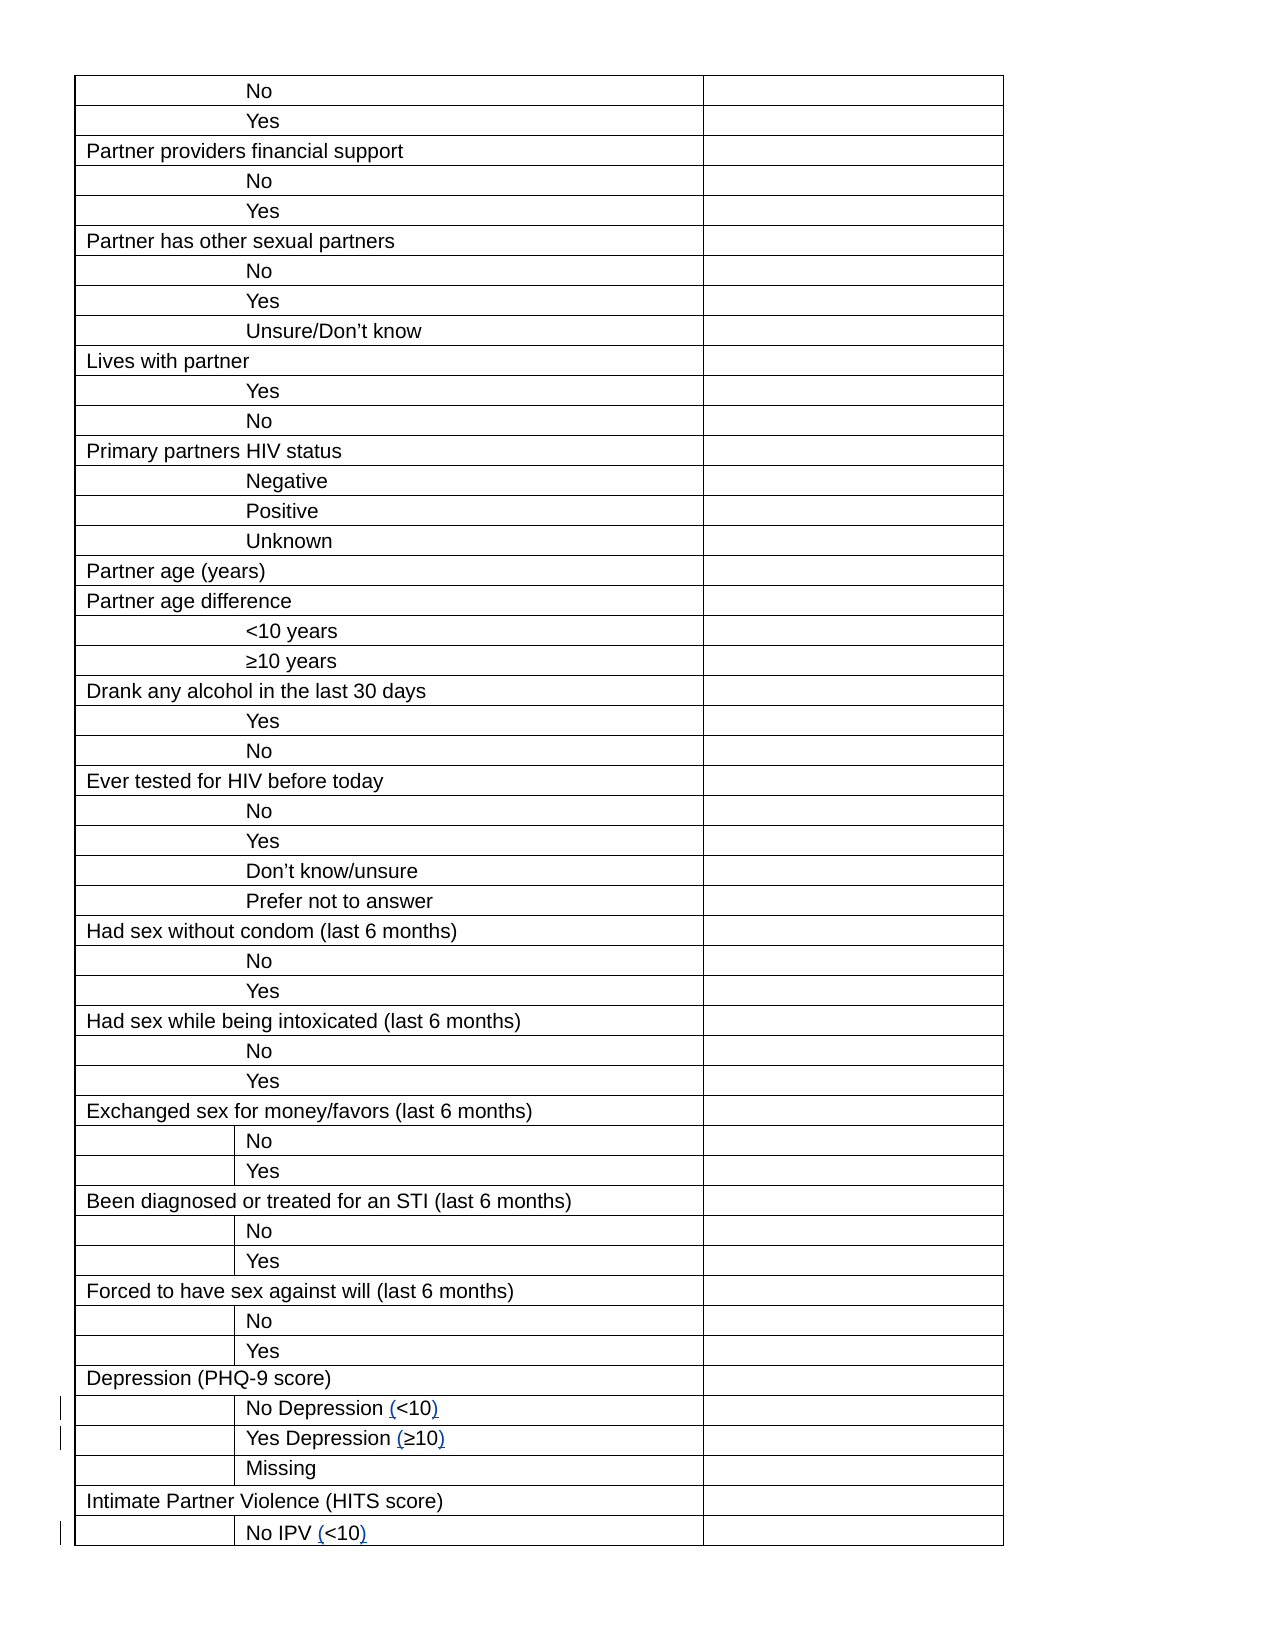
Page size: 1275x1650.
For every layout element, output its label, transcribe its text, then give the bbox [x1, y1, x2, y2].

table_cell No [234, 736, 703, 765]
table_cell [704, 436, 1003, 465]
table_cell [704, 886, 1003, 915]
table_cell No [234, 166, 703, 195]
table_cell Yes [234, 376, 703, 405]
table_cell Unknown [234, 526, 703, 555]
table_cell [76, 646, 234, 675]
table_cell Ever tested for HIV before today [76, 766, 703, 795]
table_cell [76, 1216, 234, 1245]
table_cell [704, 1096, 1003, 1125]
table_cell [704, 226, 1003, 255]
table_cell Had sex while being intoxicated (last 6 months) [76, 1006, 703, 1035]
table_cell [704, 1006, 1003, 1035]
table_cell [704, 166, 1003, 195]
table_cell Prefer not to answer [234, 886, 703, 915]
table_cell [704, 1456, 1003, 1485]
table_cell [704, 1036, 1003, 1065]
table_cell No [234, 946, 703, 975]
table_cell [704, 346, 1003, 375]
table_cell [76, 826, 234, 855]
table_cell No [234, 256, 703, 285]
table_cell [704, 946, 1003, 975]
table_cell Had sex without condom (last 6 months) [76, 916, 703, 945]
table_cell [704, 556, 1003, 585]
table_cell [704, 106, 1003, 135]
table_cell [704, 1366, 1003, 1395]
table_cell [704, 1396, 1003, 1425]
table_cell [704, 136, 1003, 165]
table_cell No [234, 406, 703, 435]
table_cell [76, 1036, 234, 1065]
table_cell Yes [234, 976, 703, 1005]
table_cell [76, 1516, 234, 1545]
table_cell Forced to have sex against will (last 6 months) [76, 1276, 703, 1305]
table_cell [704, 1276, 1003, 1305]
table_cell [704, 1186, 1003, 1215]
table_cell No [234, 796, 703, 825]
table_cell [704, 76, 1003, 105]
table_cell Intimate Partner Violence (HITS score) [76, 1486, 703, 1515]
table_cell [76, 76, 234, 105]
table_cell No [235, 1306, 703, 1335]
table_cell [704, 1066, 1003, 1095]
table_cell [704, 496, 1003, 525]
table_cell [704, 406, 1003, 435]
table_cell [76, 196, 234, 225]
table_cell [76, 106, 234, 135]
table_cell [704, 616, 1003, 645]
table_cell [76, 316, 234, 345]
table_cell Yes [235, 1336, 703, 1365]
table_cell Yes Depression ≥10 [235, 1426, 703, 1455]
table_cell [704, 676, 1003, 705]
table_cell Depression (PHQ-9 score) [76, 1366, 703, 1395]
table_cell Yes [234, 106, 703, 135]
table_cell [704, 256, 1003, 285]
table_cell [76, 1156, 234, 1185]
table_cell [704, 196, 1003, 225]
table_cell [704, 736, 1003, 765]
table_cell Been diagnosed or treated for an STI (last 6 months) [76, 1186, 703, 1215]
table_cell Yes [234, 1066, 703, 1095]
table_cell [76, 886, 234, 915]
table_cell [76, 856, 234, 885]
table_cell [76, 1426, 234, 1455]
table_cell Yes [234, 706, 703, 735]
table_cell Yes [235, 1156, 703, 1185]
table_cell No Depression <10 [235, 1396, 703, 1425]
table_cell [76, 466, 234, 495]
table_cell Partner age difference [76, 586, 703, 615]
table_cell Yes [234, 286, 703, 315]
table_cell [704, 1486, 1003, 1515]
table_cell [704, 376, 1003, 405]
table_cell [76, 166, 234, 195]
table_cell [76, 1126, 234, 1155]
table_cell [704, 976, 1003, 1005]
table_cell [76, 1066, 234, 1095]
table_cell Yes [234, 196, 703, 225]
table_cell [76, 1456, 234, 1485]
table_cell Yes [234, 826, 703, 855]
table_cell Exchanged sex for money/favors (last 6 months) [76, 1096, 703, 1125]
table_cell Positive [234, 496, 703, 525]
table_cell [76, 1396, 234, 1425]
table_cell [704, 1156, 1003, 1185]
table_cell [704, 316, 1003, 345]
table_cell [704, 1246, 1003, 1275]
table_cell Lives with partner [76, 346, 703, 375]
table_cell No IPV <10 [235, 1516, 703, 1545]
table_cell [704, 526, 1003, 555]
table_cell [704, 286, 1003, 315]
table_cell [76, 256, 234, 285]
table_cell [704, 1126, 1003, 1155]
table_cell Don’t know/unsure [234, 856, 703, 885]
table_cell [76, 616, 234, 645]
table_cell Partner has other sexual partners [76, 226, 703, 255]
table_cell [704, 796, 1003, 825]
table_cell Missing [235, 1456, 703, 1485]
table_cell [704, 1216, 1003, 1245]
table_cell [704, 826, 1003, 855]
table_cell [76, 796, 234, 825]
table_cell [704, 646, 1003, 675]
table_cell No [235, 1126, 703, 1155]
table_cell No [234, 1036, 703, 1065]
table_cell [704, 1516, 1003, 1545]
table_cell [704, 856, 1003, 885]
table_cell [76, 946, 234, 975]
table_cell Partner providers financial support [76, 136, 703, 165]
table_cell [76, 1306, 234, 1335]
table_cell [704, 706, 1003, 735]
table_cell Yes [235, 1246, 703, 1275]
table_cell Drank any alcohol in the last 30 days [76, 676, 703, 705]
table_cell [76, 526, 234, 555]
table_cell [704, 1306, 1003, 1335]
table_cell Partner age (years) [76, 556, 703, 585]
table_cell <10 years [234, 616, 703, 645]
table_cell [76, 406, 234, 435]
table_cell [76, 286, 234, 315]
table_cell [704, 916, 1003, 945]
table_cell Negative [234, 466, 703, 495]
table_cell [704, 586, 1003, 615]
table_cell [76, 976, 234, 1005]
table_cell [76, 706, 234, 735]
table_cell Primary partners HIV status [76, 436, 703, 465]
table_cell [76, 1246, 234, 1275]
table_cell [704, 466, 1003, 495]
table_cell Unsure/Don’t know [234, 316, 703, 345]
table_cell [76, 376, 234, 405]
table_cell [76, 736, 234, 765]
table_cell No [234, 76, 703, 105]
table_cell [76, 496, 234, 525]
table_cell [704, 1336, 1003, 1365]
table_cell No [235, 1216, 703, 1245]
table_cell [704, 766, 1003, 795]
table_cell [76, 1336, 234, 1365]
table_cell [704, 1426, 1003, 1455]
table_cell ≥10 years [234, 646, 703, 675]
